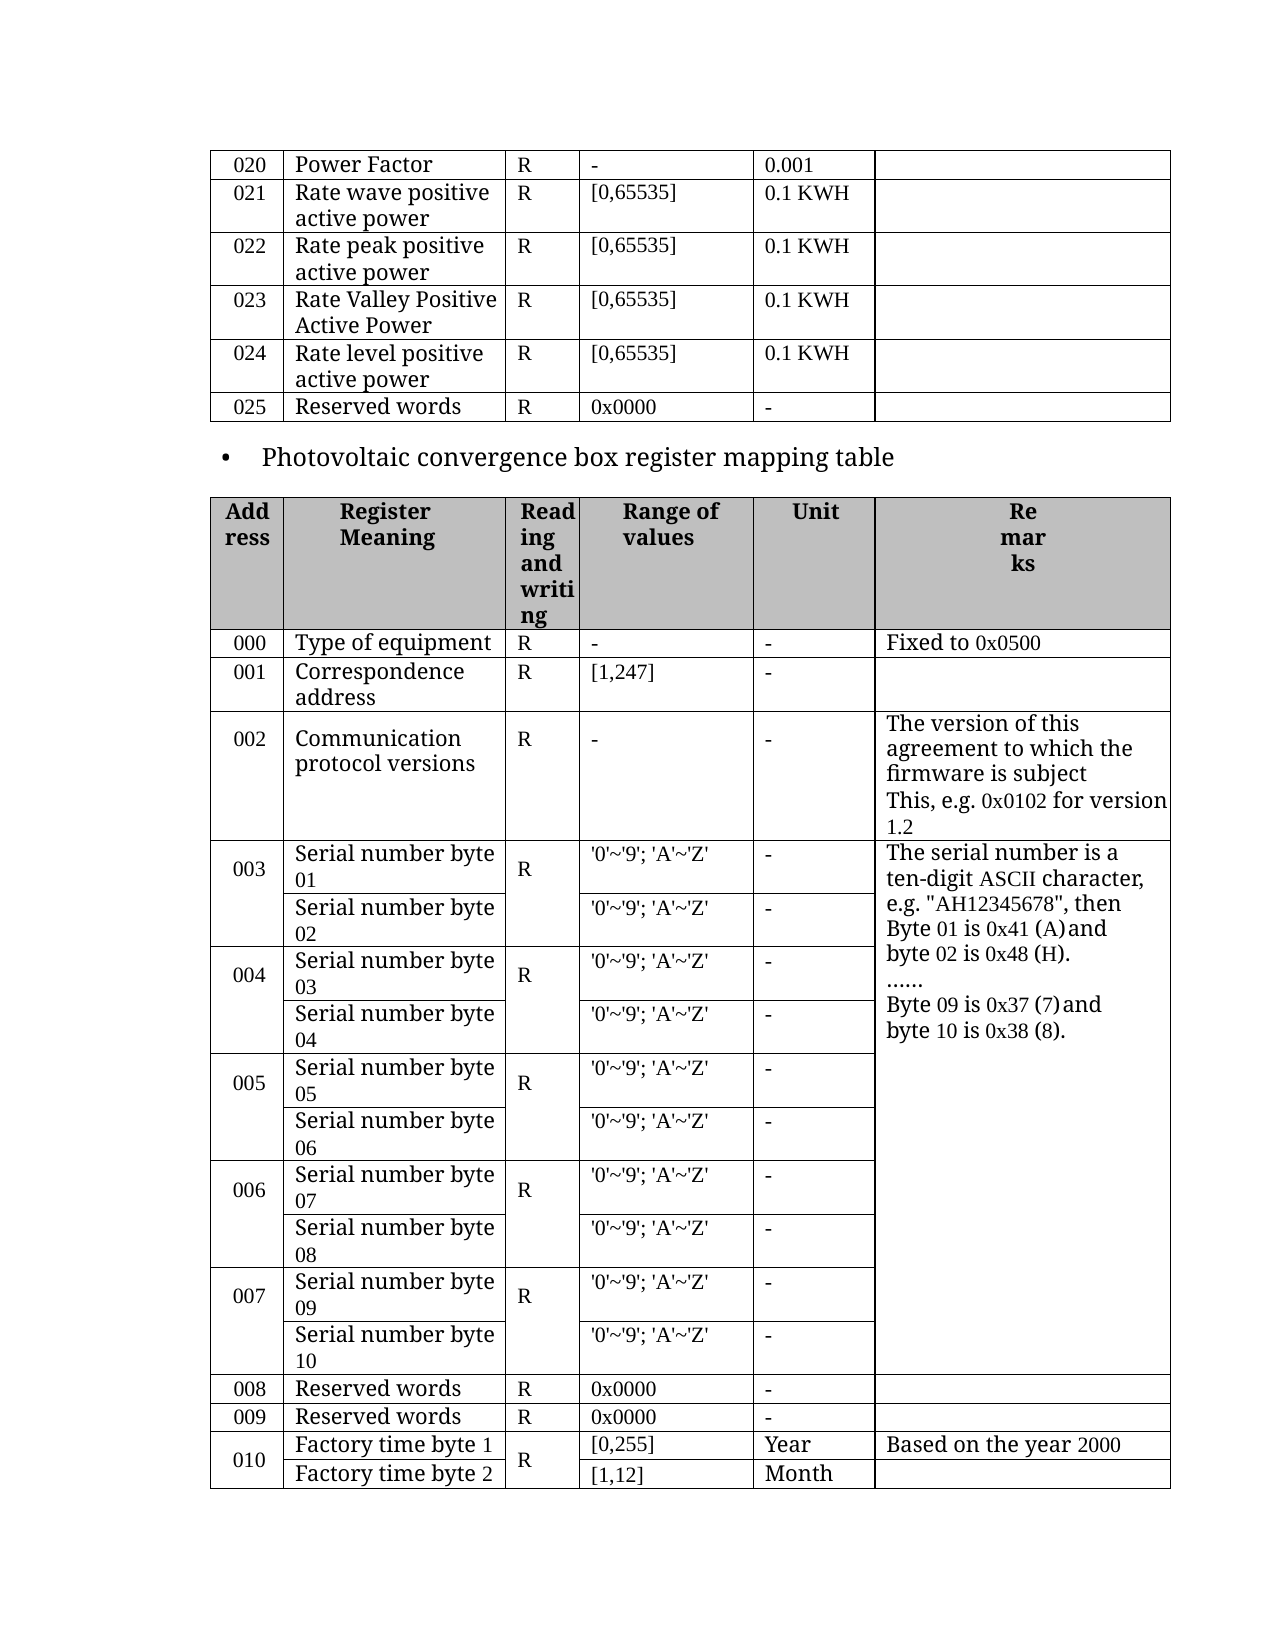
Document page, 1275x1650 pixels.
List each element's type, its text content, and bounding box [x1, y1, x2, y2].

table_cell '0'~'9'; 'A'~'Z' [580, 841, 753, 893]
table_cell [1,12] [580, 1460, 753, 1488]
table_cell - [580, 712, 753, 839]
table_cell - [754, 1001, 874, 1053]
table_cell [0,65535] [580, 180, 753, 232]
table_cell Serial number byte 09 [284, 1268, 505, 1321]
table_cell [0,65535] [580, 340, 753, 392]
table_cell Rate peak positive active power [284, 233, 505, 285]
table_cell - [754, 1375, 874, 1403]
table_cell [876, 340, 1170, 392]
table_cell '0'~'9'; 'A'~'Z' [580, 894, 753, 946]
table_cell 001 [211, 658, 283, 711]
table_cell Serial number byte 05 [284, 1054, 505, 1107]
table_cell - [754, 393, 874, 421]
table_cell 0.1 KWH [754, 180, 874, 232]
table_cell R [506, 1268, 579, 1374]
table_cell [876, 393, 1170, 421]
table_cell '0'~'9'; 'A'~'Z' [580, 1001, 753, 1053]
table_cell Correspondence address [284, 658, 505, 711]
table_cell Serial number byte 10 [284, 1322, 505, 1374]
table_cell Reserved words [284, 1375, 505, 1403]
table_cell 0.001 [754, 151, 874, 178]
table_cell The serial number is a ten-digit ASCII character, e.g. "AH12345678", then Byte 01 is 0x41 (A) and byte 02 is 0x48 (H). …… Byte 09 is 0x37 (7) and byte 10 is 0x38 (8). [876, 841, 1170, 1374]
table_cell 000 [211, 630, 283, 657]
table_cell - [754, 1054, 874, 1107]
table_cell [876, 233, 1170, 285]
table_header Address [211, 498, 283, 629]
table_cell [876, 1404, 1170, 1431]
table_cell R [506, 658, 579, 711]
table_cell Serial number byte 02 [284, 894, 505, 946]
table_cell 0x0000 [580, 1375, 753, 1403]
table_cell - [754, 1161, 874, 1214]
table_cell [1,247] [580, 658, 753, 711]
table_cell Rate Valley Positive Active Power [284, 286, 505, 339]
table_cell '0'~'9'; 'A'~'Z' [580, 1322, 753, 1374]
table_cell Serial number byte 08 [284, 1215, 505, 1267]
table_cell - [754, 1322, 874, 1374]
table_cell [876, 1375, 1170, 1403]
table_cell [0,65535] [580, 286, 753, 339]
table_cell R [506, 233, 579, 285]
list Photovoltaic convergence box register mapping table [221, 447, 1125, 472]
table_cell R [506, 1054, 579, 1160]
table_cell - [754, 1108, 874, 1160]
table_cell Serial number byte 04 [284, 1001, 505, 1053]
table_cell 008 [211, 1375, 283, 1403]
table_cell 021 [211, 180, 283, 232]
table_cell [876, 180, 1170, 232]
table_cell - [754, 658, 874, 711]
table_cell '0'~'9'; 'A'~'Z' [580, 1268, 753, 1321]
table_cell R [506, 151, 579, 178]
table_header Reading and writing [506, 498, 579, 629]
table_cell Year [754, 1432, 874, 1459]
table_cell Month [754, 1460, 874, 1488]
table_cell 006 [211, 1161, 283, 1267]
table_cell - [754, 1404, 874, 1431]
table_cell Factory time byte 2 [284, 1460, 505, 1488]
table_cell Serial number byte 03 [284, 947, 505, 1000]
table_cell R [506, 180, 579, 232]
table_cell Rate wave positive active power [284, 180, 505, 232]
table_cell R [506, 393, 579, 421]
table_cell [876, 1460, 1170, 1488]
table_cell Serial number byte 07 [284, 1161, 505, 1214]
table_cell - [754, 841, 874, 893]
table_cell - [580, 151, 753, 178]
table_cell The version of this agreement to which the firmware is subject This, e.g. 0x0102 for version 1.2 [876, 712, 1170, 839]
table_cell Communication protocol versions [284, 712, 505, 839]
table_cell - [754, 630, 874, 657]
table_cell Serial number byte 01 [284, 841, 505, 893]
table_cell 0.1 KWH [754, 286, 874, 339]
table_cell R [506, 947, 579, 1053]
table_cell 005 [211, 1054, 283, 1160]
table_cell 007 [211, 1268, 283, 1374]
table_cell [876, 151, 1170, 178]
table_cell 0.1 KWH [754, 233, 874, 285]
table_cell R [506, 1432, 579, 1488]
table_cell 003 [211, 841, 283, 946]
table_cell 002 [211, 712, 283, 839]
table_cell 0x0000 [580, 393, 753, 421]
table_cell [876, 286, 1170, 339]
table_cell Factory time byte 1 [284, 1432, 505, 1459]
table_cell Type of equipment [284, 630, 505, 657]
table_cell [876, 658, 1170, 711]
table_cell '0'~'9'; 'A'~'Z' [580, 1215, 753, 1267]
table_cell - [754, 947, 874, 1000]
table_cell [0,65535] [580, 233, 753, 285]
table_cell R [506, 1375, 579, 1403]
table_header Range of values [580, 498, 753, 629]
table_cell Rate level positive active power [284, 340, 505, 392]
table_cell [0,255] [580, 1432, 753, 1459]
table_cell 024 [211, 340, 283, 392]
table_cell 010 [211, 1432, 283, 1488]
table_cell - [580, 630, 753, 657]
table_cell R [506, 841, 579, 946]
table_cell 0x0000 [580, 1404, 753, 1431]
table_cell 022 [211, 233, 283, 285]
table_cell - [754, 1215, 874, 1267]
table_cell Reserved words [284, 1404, 505, 1431]
table_cell R [506, 712, 579, 839]
table_cell 009 [211, 1404, 283, 1431]
table_cell Fixed to 0x0500 [876, 630, 1170, 657]
table_cell Based on the year 2000 [876, 1432, 1170, 1459]
table_cell R [506, 630, 579, 657]
table_cell '0'~'9'; 'A'~'Z' [580, 1161, 753, 1214]
table_cell Serial number byte 06 [284, 1108, 505, 1160]
table_cell '0'~'9'; 'A'~'Z' [580, 1108, 753, 1160]
table_cell '0'~'9'; 'A'~'Z' [580, 947, 753, 1000]
table_cell Power Factor [284, 151, 505, 178]
table_cell 020 [211, 151, 283, 178]
table_cell - [754, 712, 874, 839]
table_cell 004 [211, 947, 283, 1053]
table_cell R [506, 1161, 579, 1267]
table_header Remarks [876, 498, 1170, 629]
table_cell 0.1 KWH [754, 340, 874, 392]
table_cell 023 [211, 286, 283, 339]
table_cell - [754, 1268, 874, 1321]
table_cell 025 [211, 393, 283, 421]
table_cell Reserved words [284, 393, 505, 421]
table_header Unit [754, 498, 874, 629]
table_cell - [754, 894, 874, 946]
table_cell R [506, 1404, 579, 1431]
table_cell '0'~'9'; 'A'~'Z' [580, 1054, 753, 1107]
table_cell R [506, 340, 579, 392]
table_cell R [506, 286, 579, 339]
table_header Register Meaning [284, 498, 505, 629]
